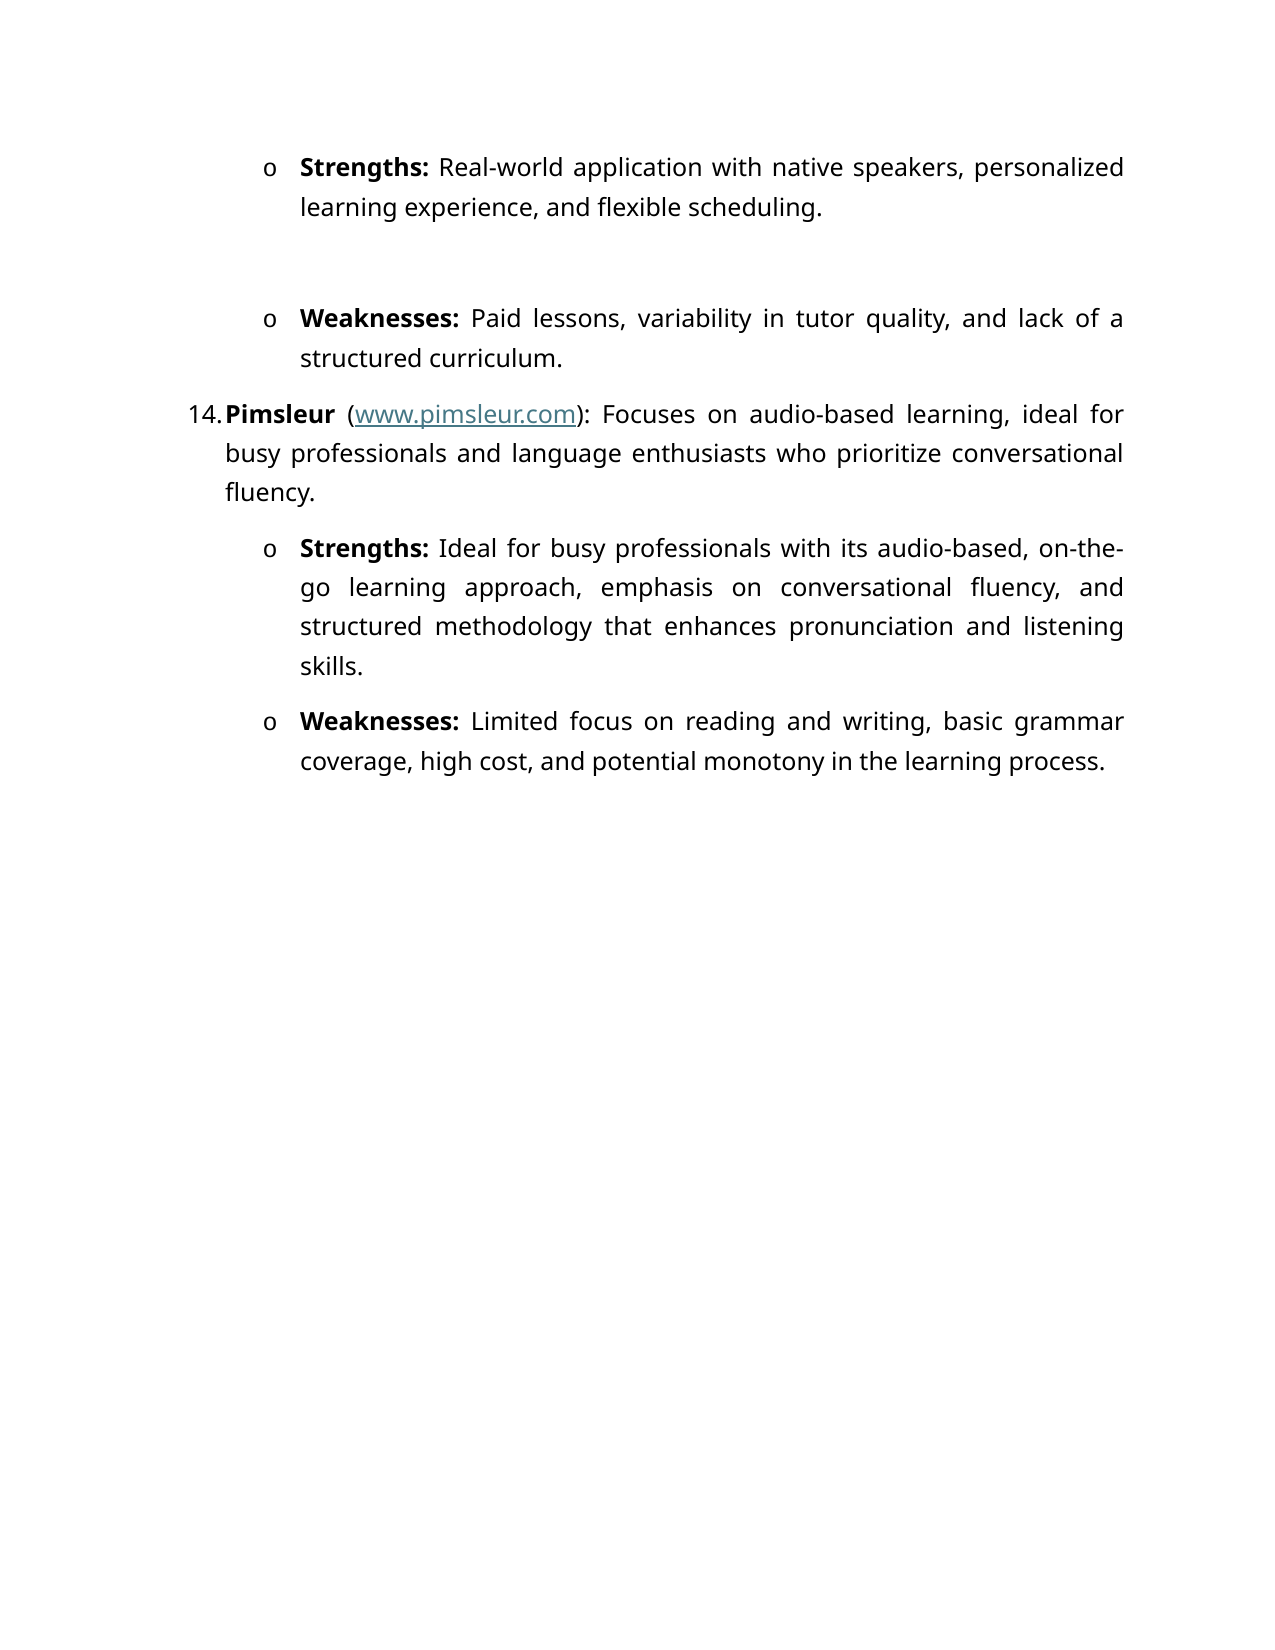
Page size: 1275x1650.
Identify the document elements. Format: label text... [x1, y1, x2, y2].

list Pimsleur (www.pimsleur.com): Focuses on audio-based learning, ideal for busy professionals and language enthusiasts who prioritize conversational fluency. [187, 396, 1125, 509]
list Weaknesses: Paid lessons, variability in tutor quality, and lack of a structured curriculum. [262, 301, 1125, 374]
list Weaknesses: Limited focus on reading and writing, basic grammar coverage, high cost, and potential monotony in the learning process. [262, 704, 1125, 777]
list Strengths: Real-world application with native speakers, personalized learning experience, and flexible scheduling. [262, 150, 1125, 223]
list Strengths: Ideal for busy professionals with its audio-based, on-the-go learning approach, emphasis on conversational fluency, and structured methodology that enhances pronunciation and listening skills. [262, 530, 1125, 682]
